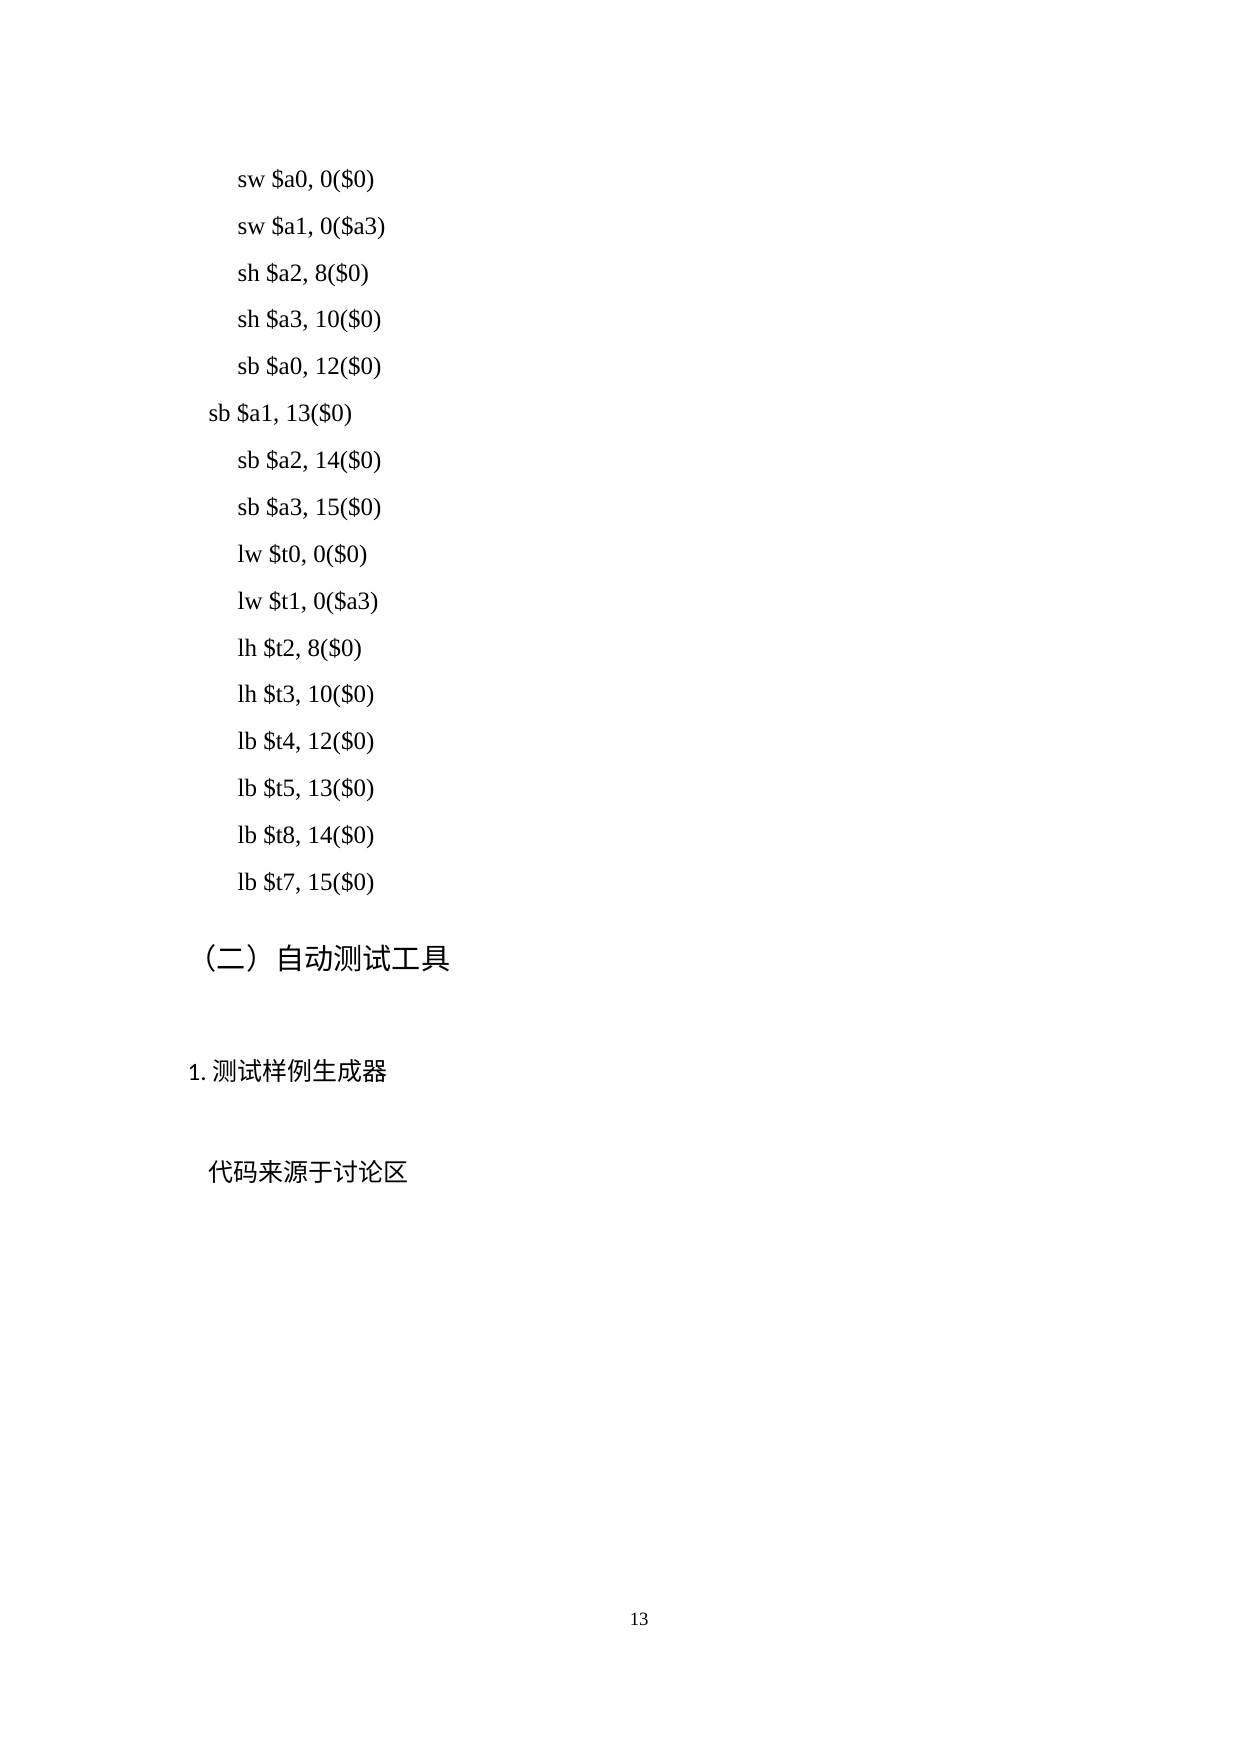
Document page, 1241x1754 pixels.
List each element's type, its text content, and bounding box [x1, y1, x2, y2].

text sh $a3, 10($0) [187, 303, 1053, 335]
text lw $t0, 0($0) [187, 537, 1053, 569]
text sb $a1, 13($0) [187, 396, 1053, 429]
subtitle 1. 测试样例生成器 [187, 1037, 1053, 1102]
text lh $t3, 10($0) [187, 678, 1053, 710]
text lh $t2, 8($0) [187, 631, 1053, 663]
text sw $a0, 0($0) [187, 162, 1053, 194]
subtitle （二）自动测试工具 [187, 924, 1053, 989]
text lb $t5, 13($0) [187, 771, 1053, 804]
text sw $a1, 0($a3) [187, 209, 1053, 241]
text lb $t8, 14($0) [187, 818, 1053, 851]
text 代码来源于讨论区 [187, 1138, 1053, 1203]
text sb $a3, 15($0) [187, 490, 1053, 523]
text sb $a2, 14($0) [187, 443, 1053, 476]
text lw $t1, 0($a3) [187, 584, 1053, 616]
text sh $a2, 8($0) [187, 256, 1053, 288]
text lb $t4, 12($0) [187, 724, 1053, 757]
text lb $t7, 15($0) [187, 865, 1053, 898]
text sb $a0, 12($0) [187, 349, 1053, 382]
